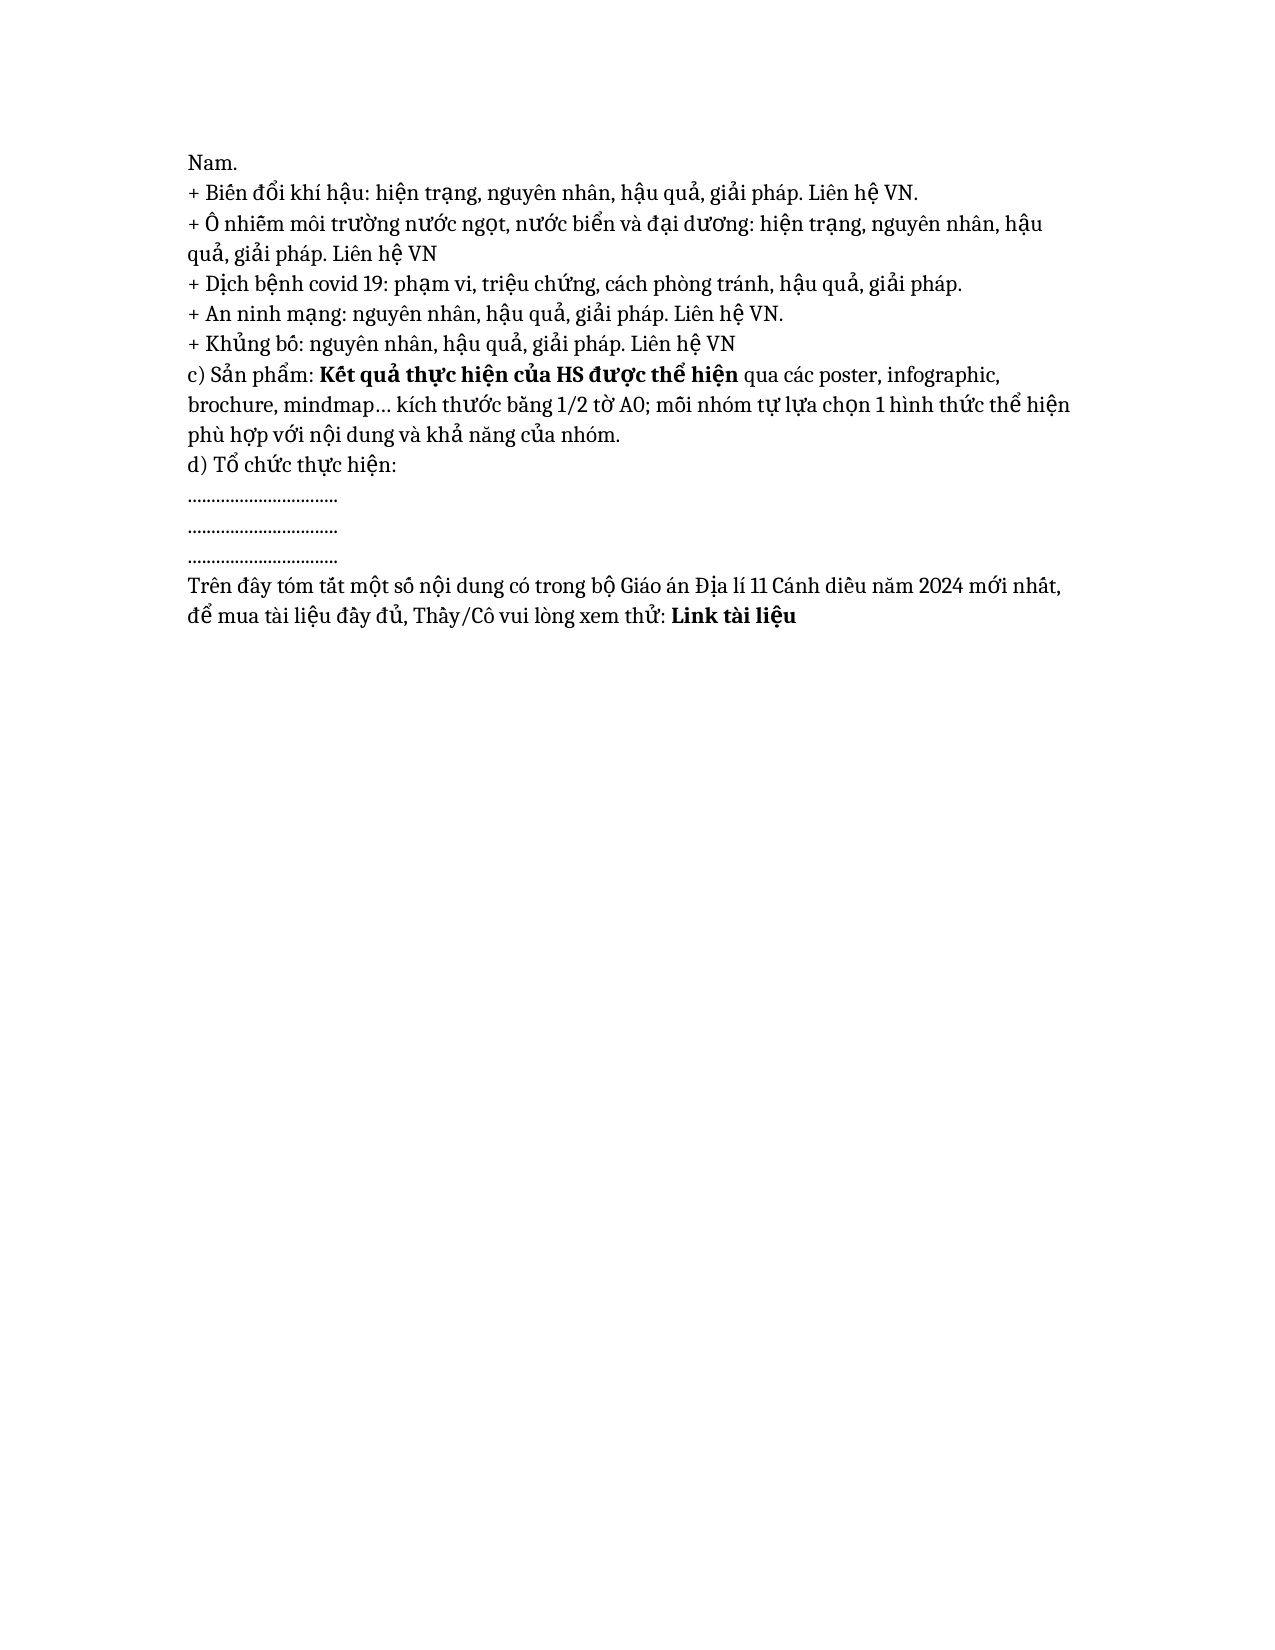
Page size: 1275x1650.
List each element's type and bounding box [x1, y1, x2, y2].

text [187, 150, 1087, 660]
